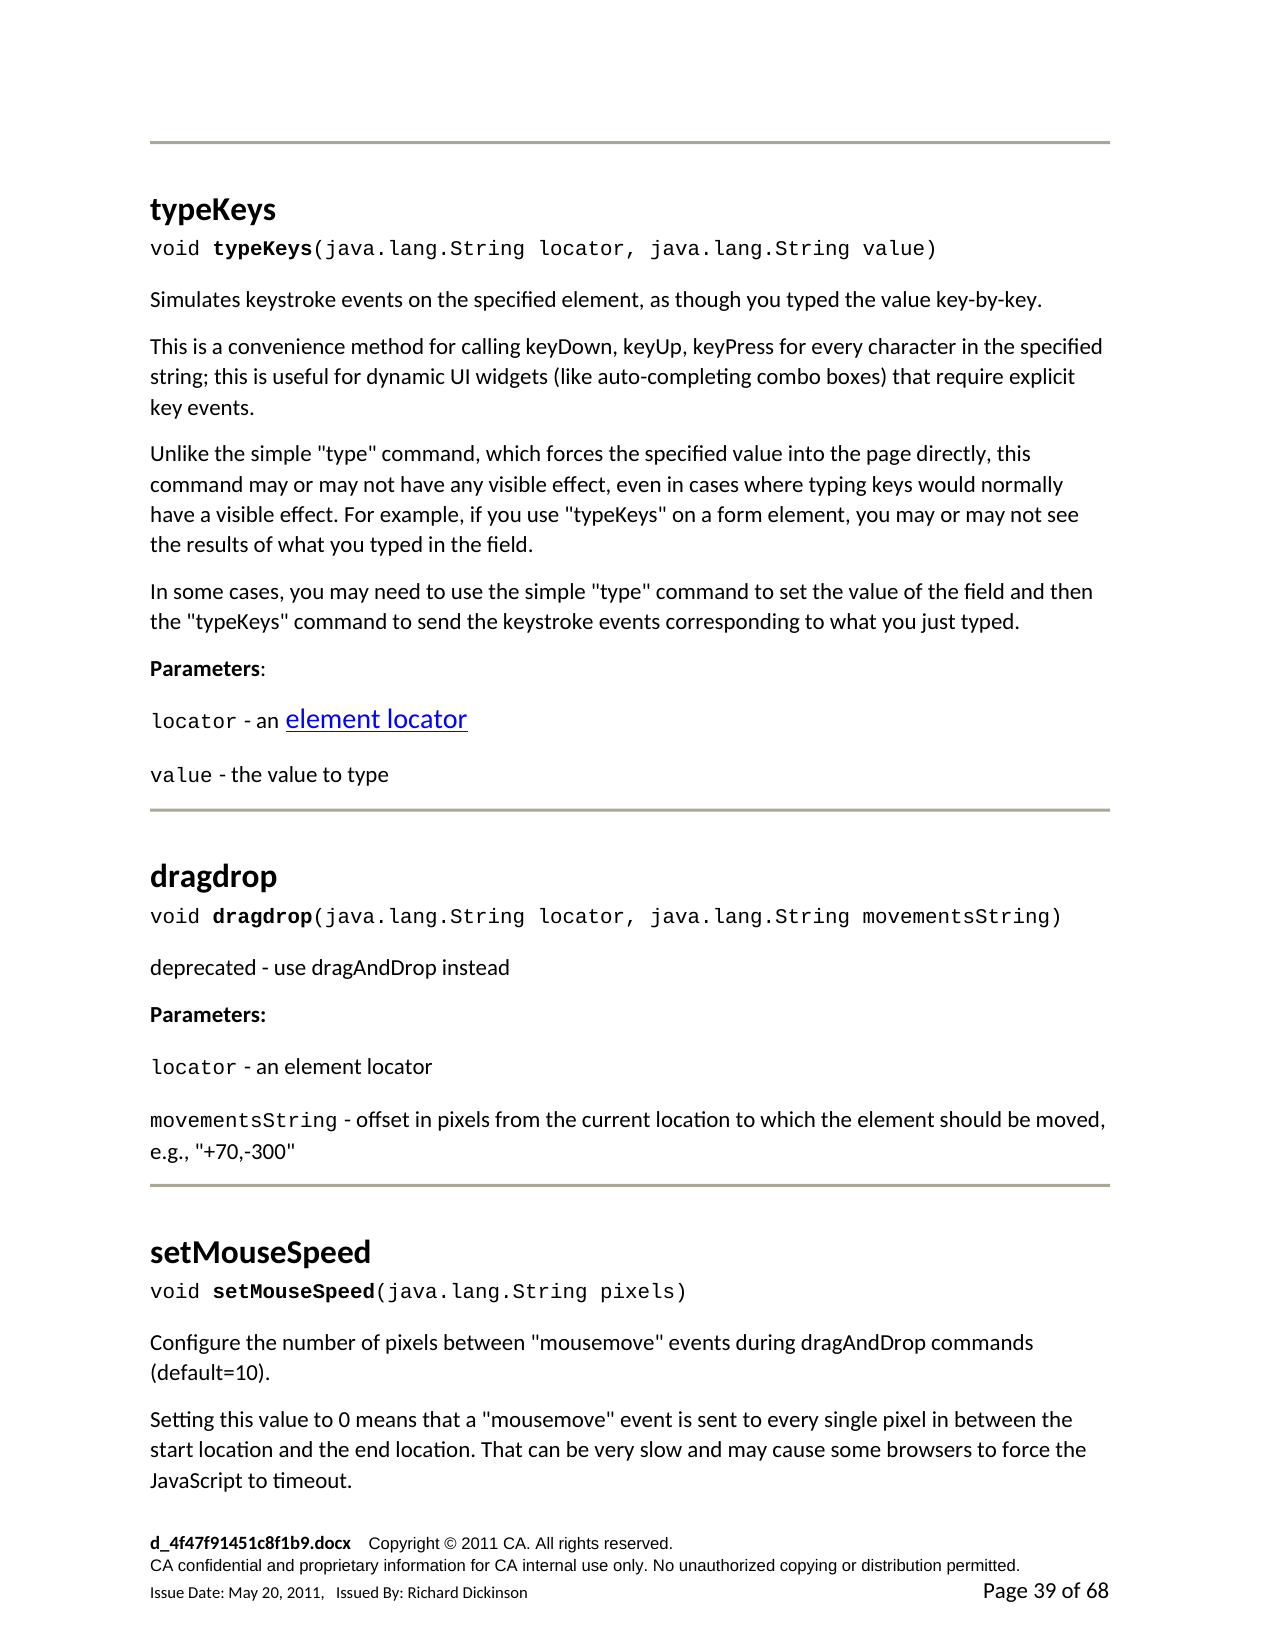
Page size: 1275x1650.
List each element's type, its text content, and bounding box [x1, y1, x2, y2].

text Configure the number of pixels between "mousemove" events during dragAndDrop commands (default=10). [150, 1328, 1110, 1386]
text locator - an element locator [150, 1047, 1110, 1081]
subtitle typeKeys [150, 188, 1110, 229]
text locator - an element locator [150, 701, 1110, 735]
text Parameters: [150, 1000, 1110, 1028]
text value - the value to type [150, 755, 1110, 789]
text Setting this value to 0 means that a "mousemove" event is sent to every single pixel in between the start location and the end location. That can be very slow and may cause some browsers to force the JavaScript to timeout. [150, 1405, 1110, 1494]
subtitle dragdrop [150, 855, 1110, 896]
text void setMouseSpeed(java.lang.String pixels) [150, 1281, 1110, 1304]
text Simulates keystroke events on the specified element, as though you typed the value key-by-key. [150, 285, 1110, 313]
text void dragdrop(java.lang.String locator, java.lang.String movementsString) [150, 906, 1110, 929]
text This is a convenience method for calling keyDown, keyUp, keyPress for every character in the specified string; this is useful for dynamic UI widgets (like auto-completing combo boxes) that require explicit key events. [150, 332, 1110, 421]
text movementsString - offset in pixels from the current location to which the element should be moved, e.g., "+70,-300" [150, 1100, 1110, 1165]
text Unlike the simple "type" command, which forces the specified value into the page directly, this command may or may not have any visible effect, even in cases where typing keys would normally have a visible effect. For example, if you use "typeKeys" on a form element, you may or may not see the results of what you typed in the field. [150, 439, 1110, 558]
text deprecated - use dragAndDrop instead [150, 953, 1110, 981]
subtitle setMouseSpeed [150, 1231, 1110, 1271]
text Parameters: [150, 654, 1110, 682]
text In some cases, you may need to use the simple "type" command to set the value of the field and then the "typeKeys" command to send the keystroke events corresponding to what you just typed. [150, 577, 1110, 635]
text void typeKeys(java.lang.String locator, java.lang.String value) [150, 238, 1110, 262]
